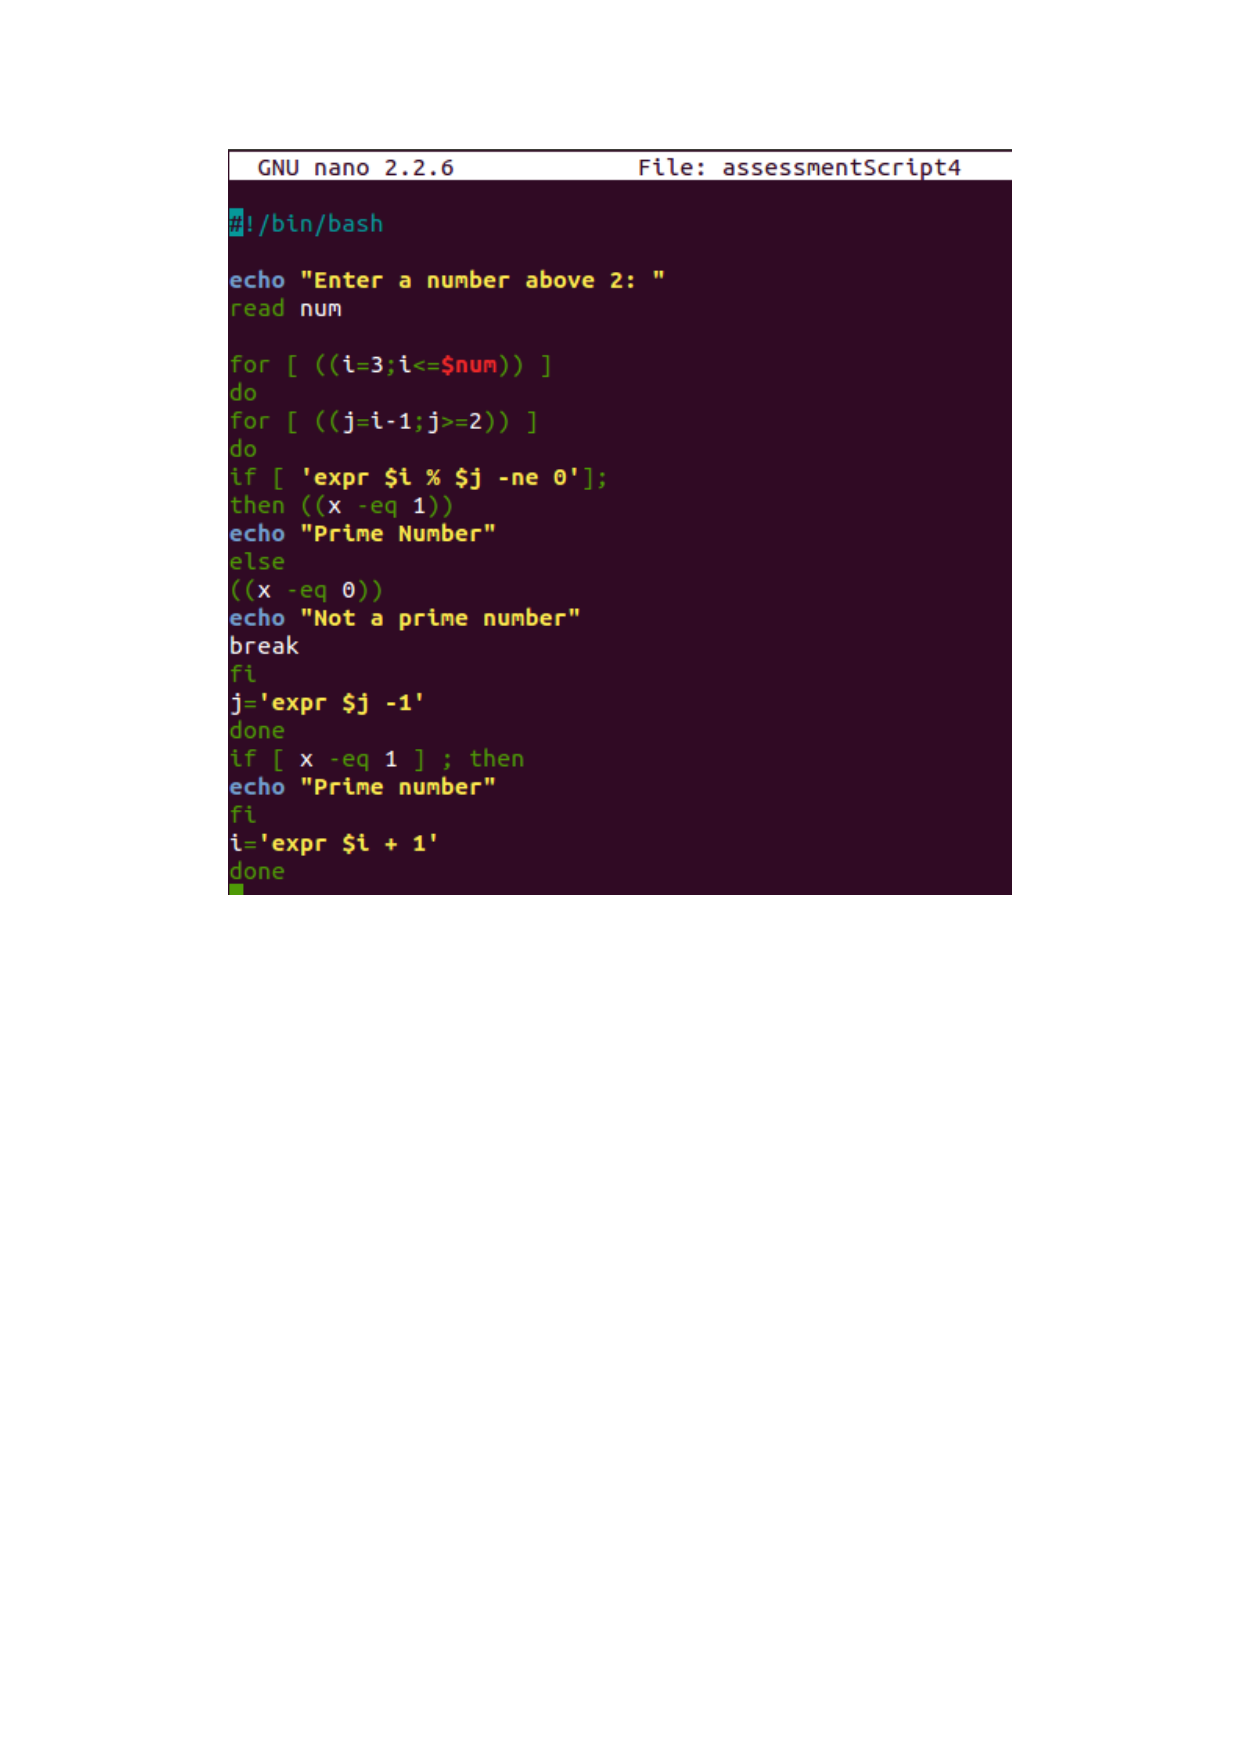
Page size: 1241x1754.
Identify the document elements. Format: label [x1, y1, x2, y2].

picture [228, 149, 1012, 895]
